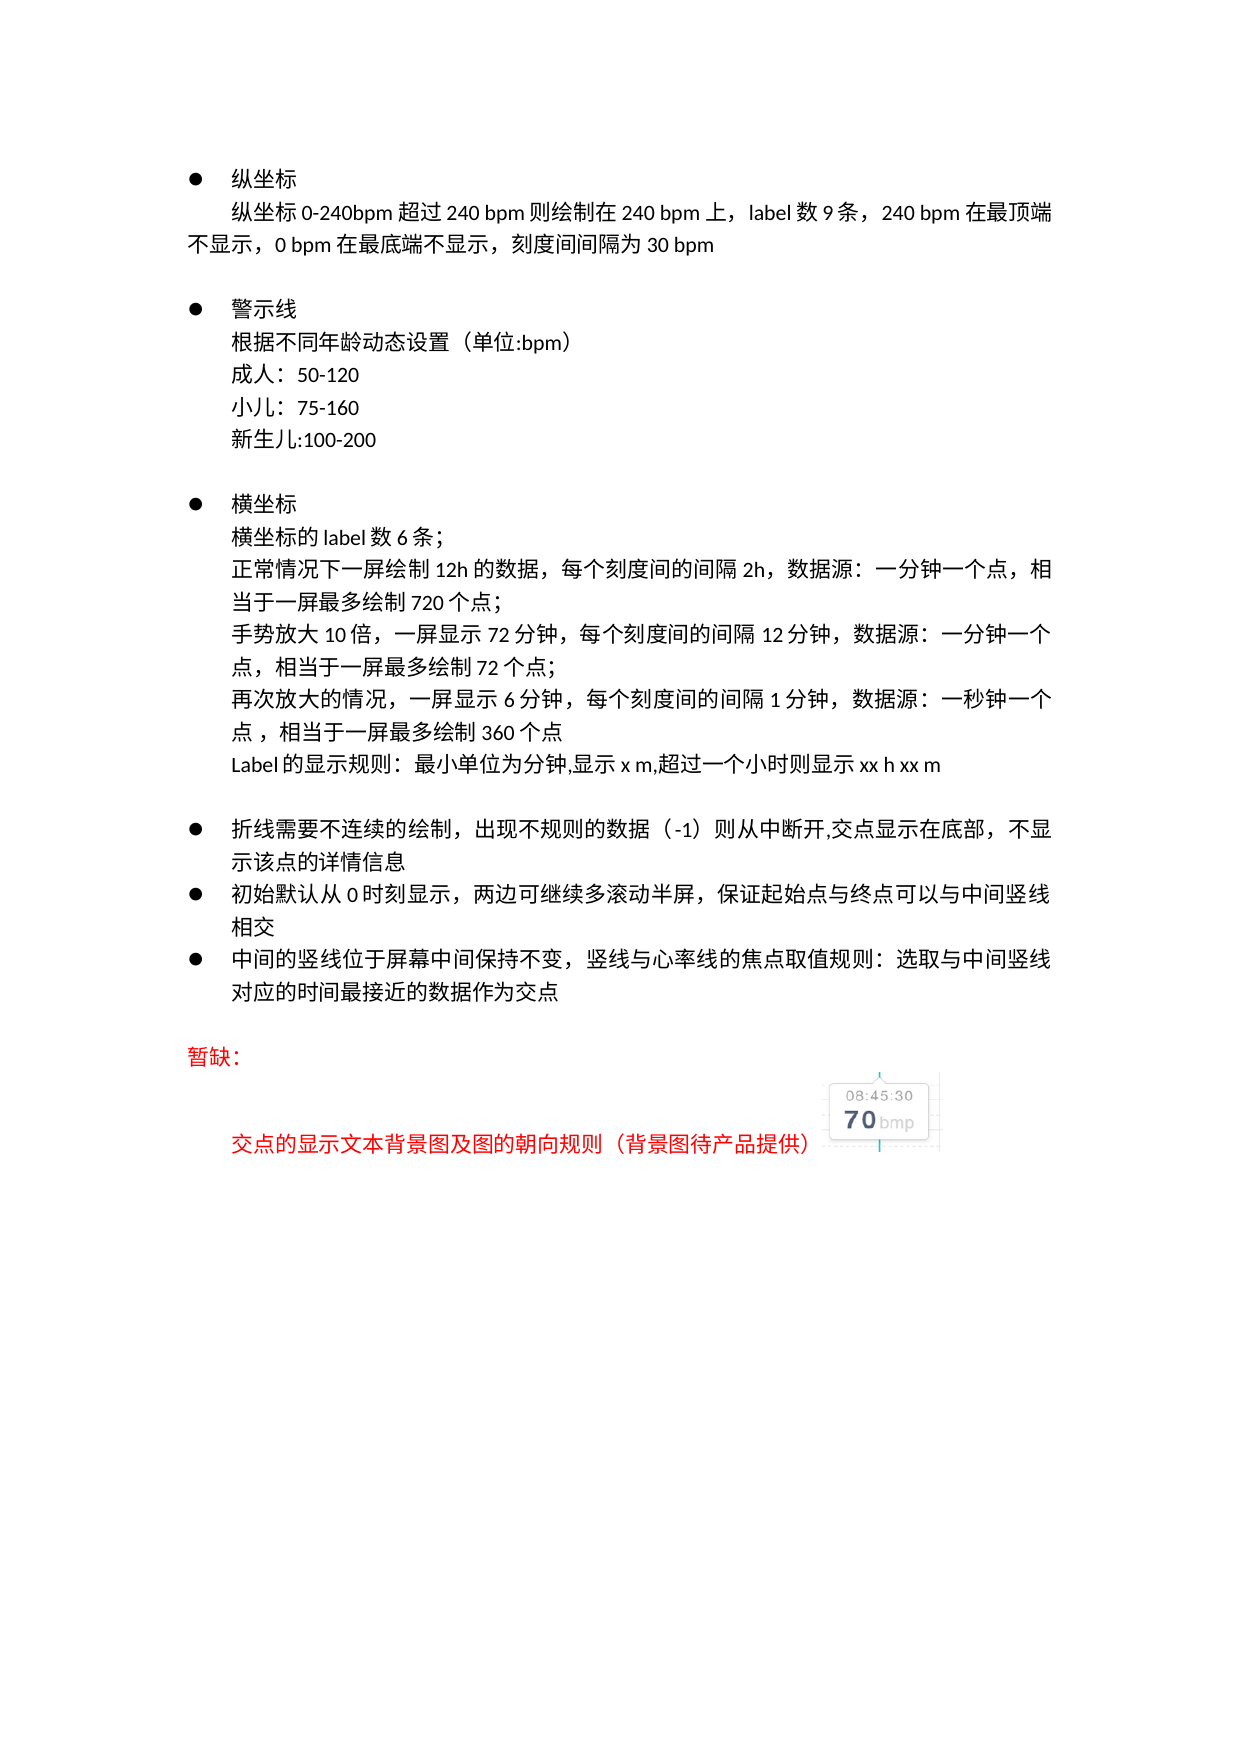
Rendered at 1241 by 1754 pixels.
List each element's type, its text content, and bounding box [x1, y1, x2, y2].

list 纵坐标 [187, 162, 1053, 194]
text 小儿：75-160 [231, 389, 1053, 422]
text 新生儿:100-200 [231, 422, 1053, 454]
picture [821, 1072, 943, 1152]
text 手势放大10倍，一屏显示72分钟，每个刻度间的间隔12分钟，数据源：一分钟一个点，相当于一屏最多绘制72个点； [231, 617, 1053, 682]
text 再次放大的情况，一屏显示6分钟，每个刻度间的间隔1分钟，数据源：一秒钟一个点 ，相当于一屏最多绘制360个点 [231, 682, 1053, 747]
text 横坐标的label数6条； [231, 519, 1053, 552]
text 成人：50-120 [231, 357, 1053, 389]
text 正常情况下一屏绘制12h的数据，每个刻度间的间隔2h，数据源：一分钟一个点，相当于一屏最多绘制720个点； [231, 552, 1053, 617]
list 横坐标 [187, 487, 1053, 519]
list 折线需要不连续的绘制，出现不规则的数据（-1）则从中断开,交点显示在底部，不显示该点的详情信息 [187, 812, 1053, 877]
list 初始默认从0时刻显示，两边可继续多滚动半屏，保证起始点与终点可以与中间竖线相交 [187, 877, 1053, 942]
text 根据不同年龄动态设置（单位:bpm） [231, 324, 1053, 357]
text 暂缺： 交点的显示文本背景图及图的朝向规则（背景图待产品提供） [187, 1039, 1053, 1169]
text Label的显示规则：最小单位为分钟,显示x m,超过一个小时则显示xx h xx m [231, 747, 1053, 779]
list 警示线 [187, 292, 1053, 324]
text 纵坐标0-240bpm 超过240 bpm则绘制在240 bpm上，label数9条，240 bpm在最顶端不显示，0 bpm在最底端不显示，刻度间间隔为30 bpm [187, 194, 1053, 259]
list 中间的竖线位于屏幕中间保持不变，竖线与心率线的焦点取值规则：选取与中间竖线对应的时间最接近的数据作为交点 [187, 942, 1053, 1007]
